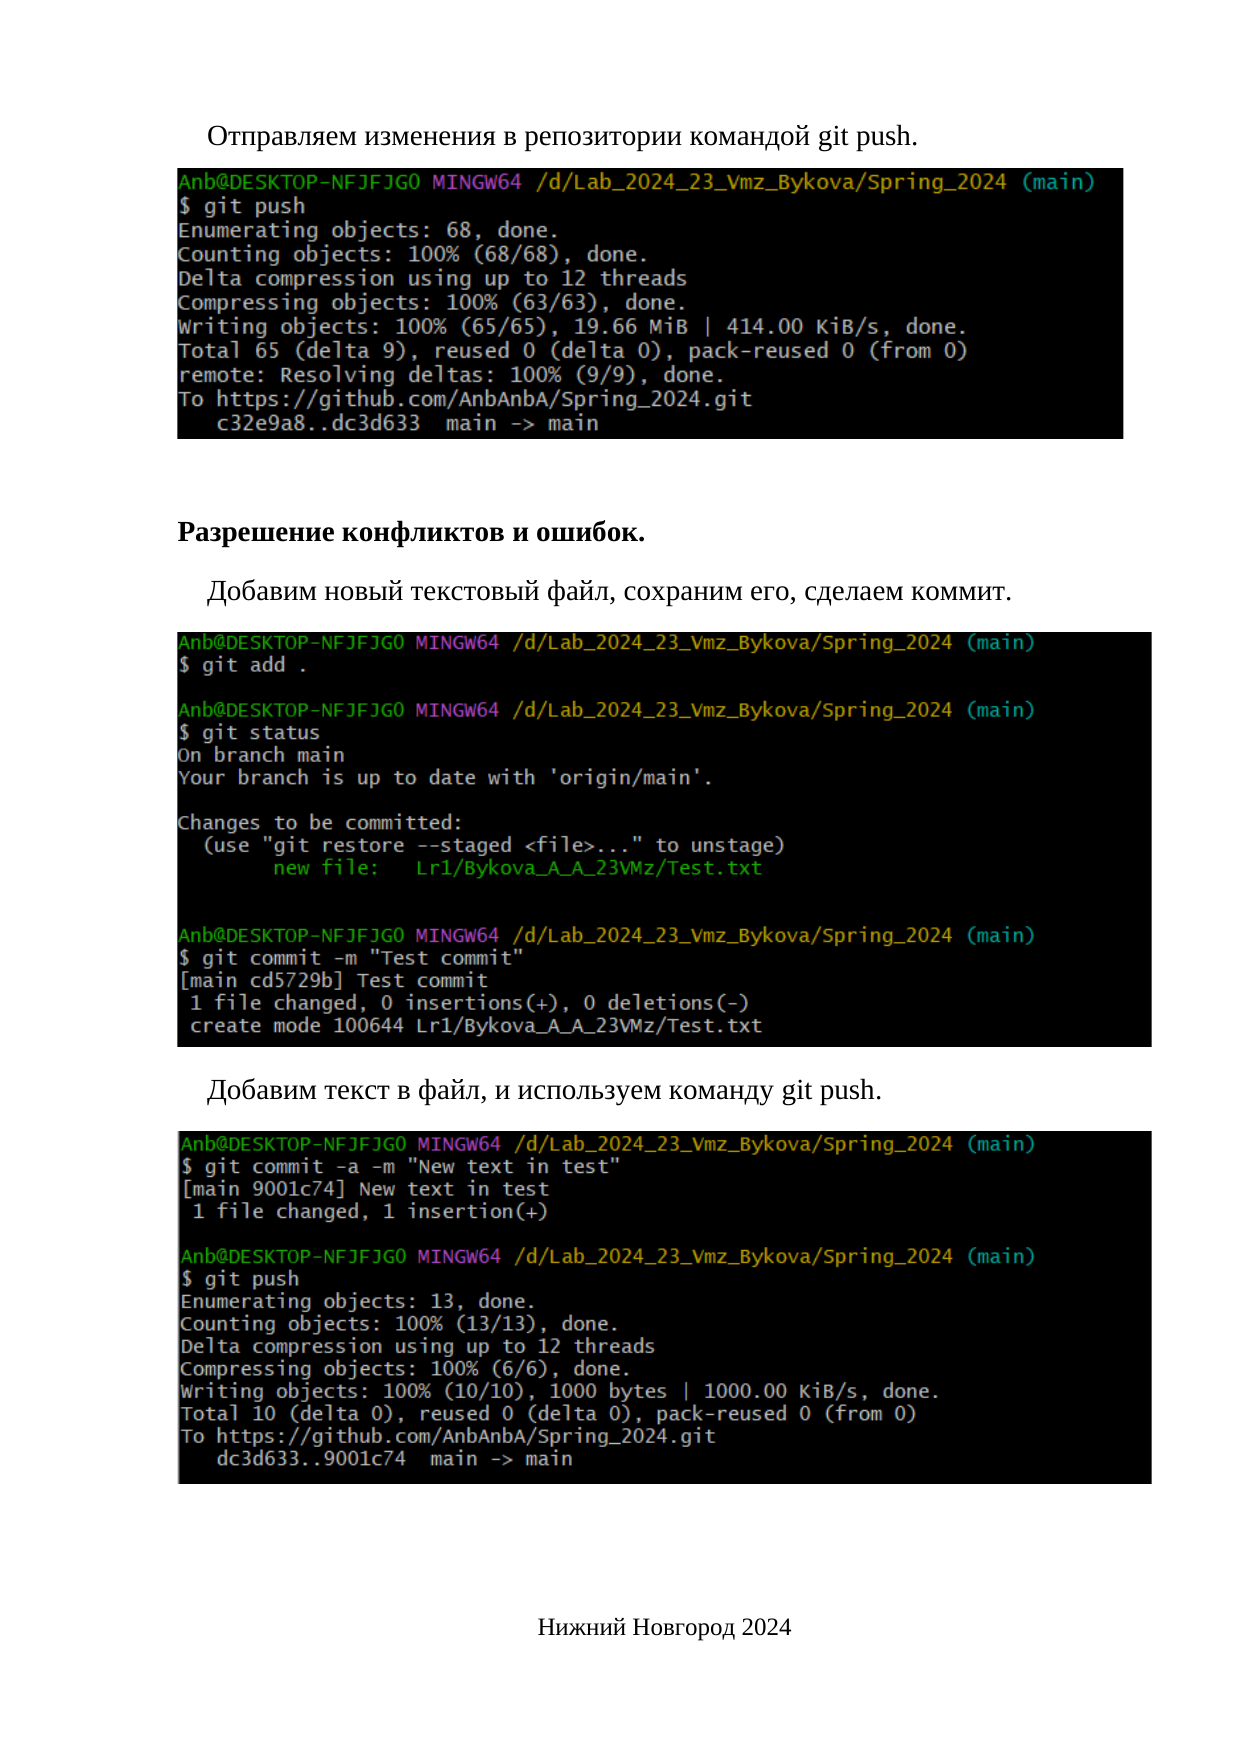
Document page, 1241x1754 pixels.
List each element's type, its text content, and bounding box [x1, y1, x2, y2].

picture [177, 1131, 1152, 1484]
text Добавим новый текстовый файл, сохраним его, сделаем коммит. [177, 573, 1152, 607]
text Разрешение конфликтов и ошибок. [177, 514, 1152, 547]
text Добавим текст в файл, и используем команду git push. [177, 1072, 1152, 1105]
list Отправляем изменения в репозитории командой git push. [177, 118, 1152, 152]
picture [177, 168, 1124, 439]
picture [177, 632, 1152, 1047]
